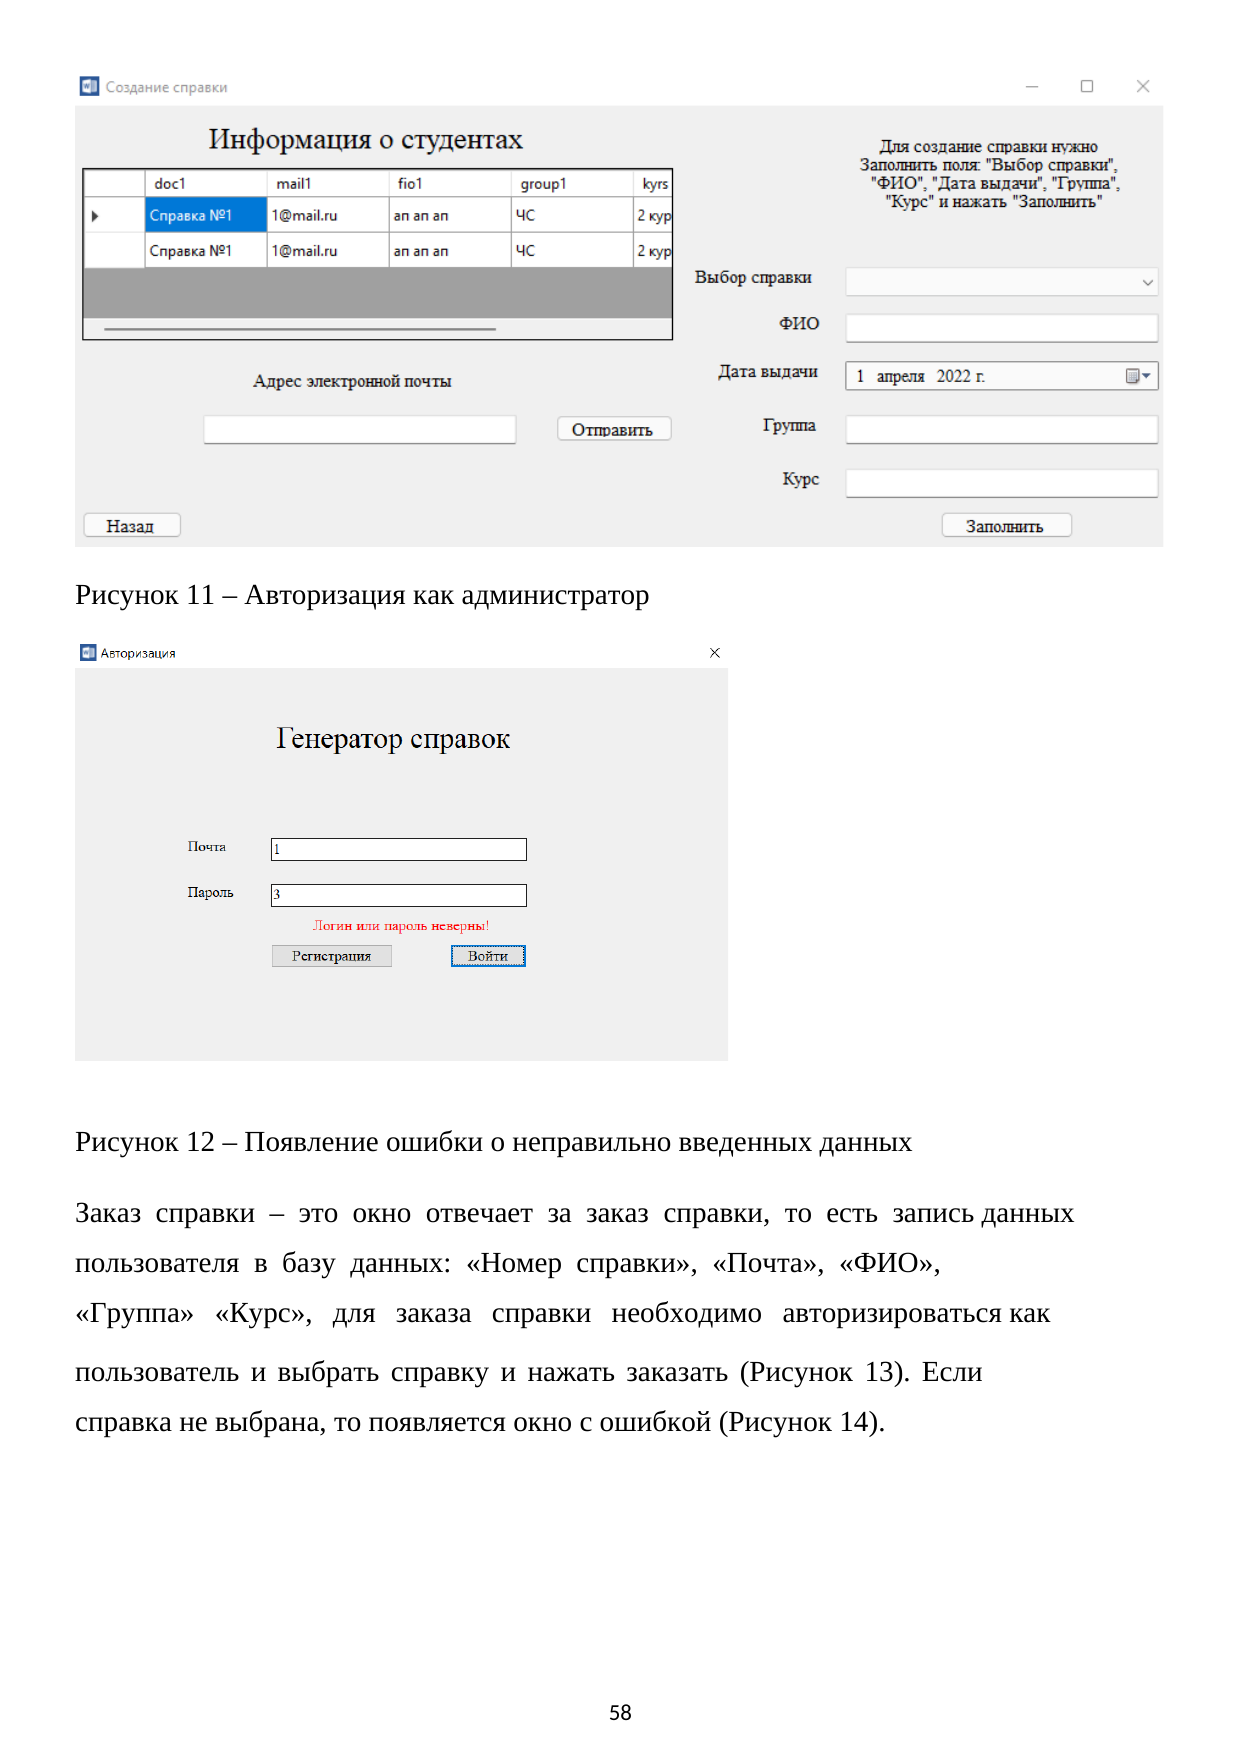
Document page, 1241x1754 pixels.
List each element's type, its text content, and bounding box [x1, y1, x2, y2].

text «Группа» «Курс», для заказа справки необходимо авторизироваться как [75, 1296, 1165, 1329]
picture [75, 644, 729, 1061]
picture [75, 75, 1164, 547]
text Рисунок 11 – Авторизация как администратор [75, 577, 1165, 611]
text пользователь и выбрать справку и нажать заказать (Рисунок 13). Если справка не выбрана, то появляется окно с ошибкой (Рисунок 14). [75, 1354, 1077, 1438]
text Заказ справки – это окно отвечает за заказ справки, то есть запись данных пользователя в базу данных: «Номер справки», «Почта», «ФИО», [75, 1195, 1165, 1279]
text Рисунок 12 – Появление ошибки о неправильно введенных данных [75, 1124, 1165, 1158]
